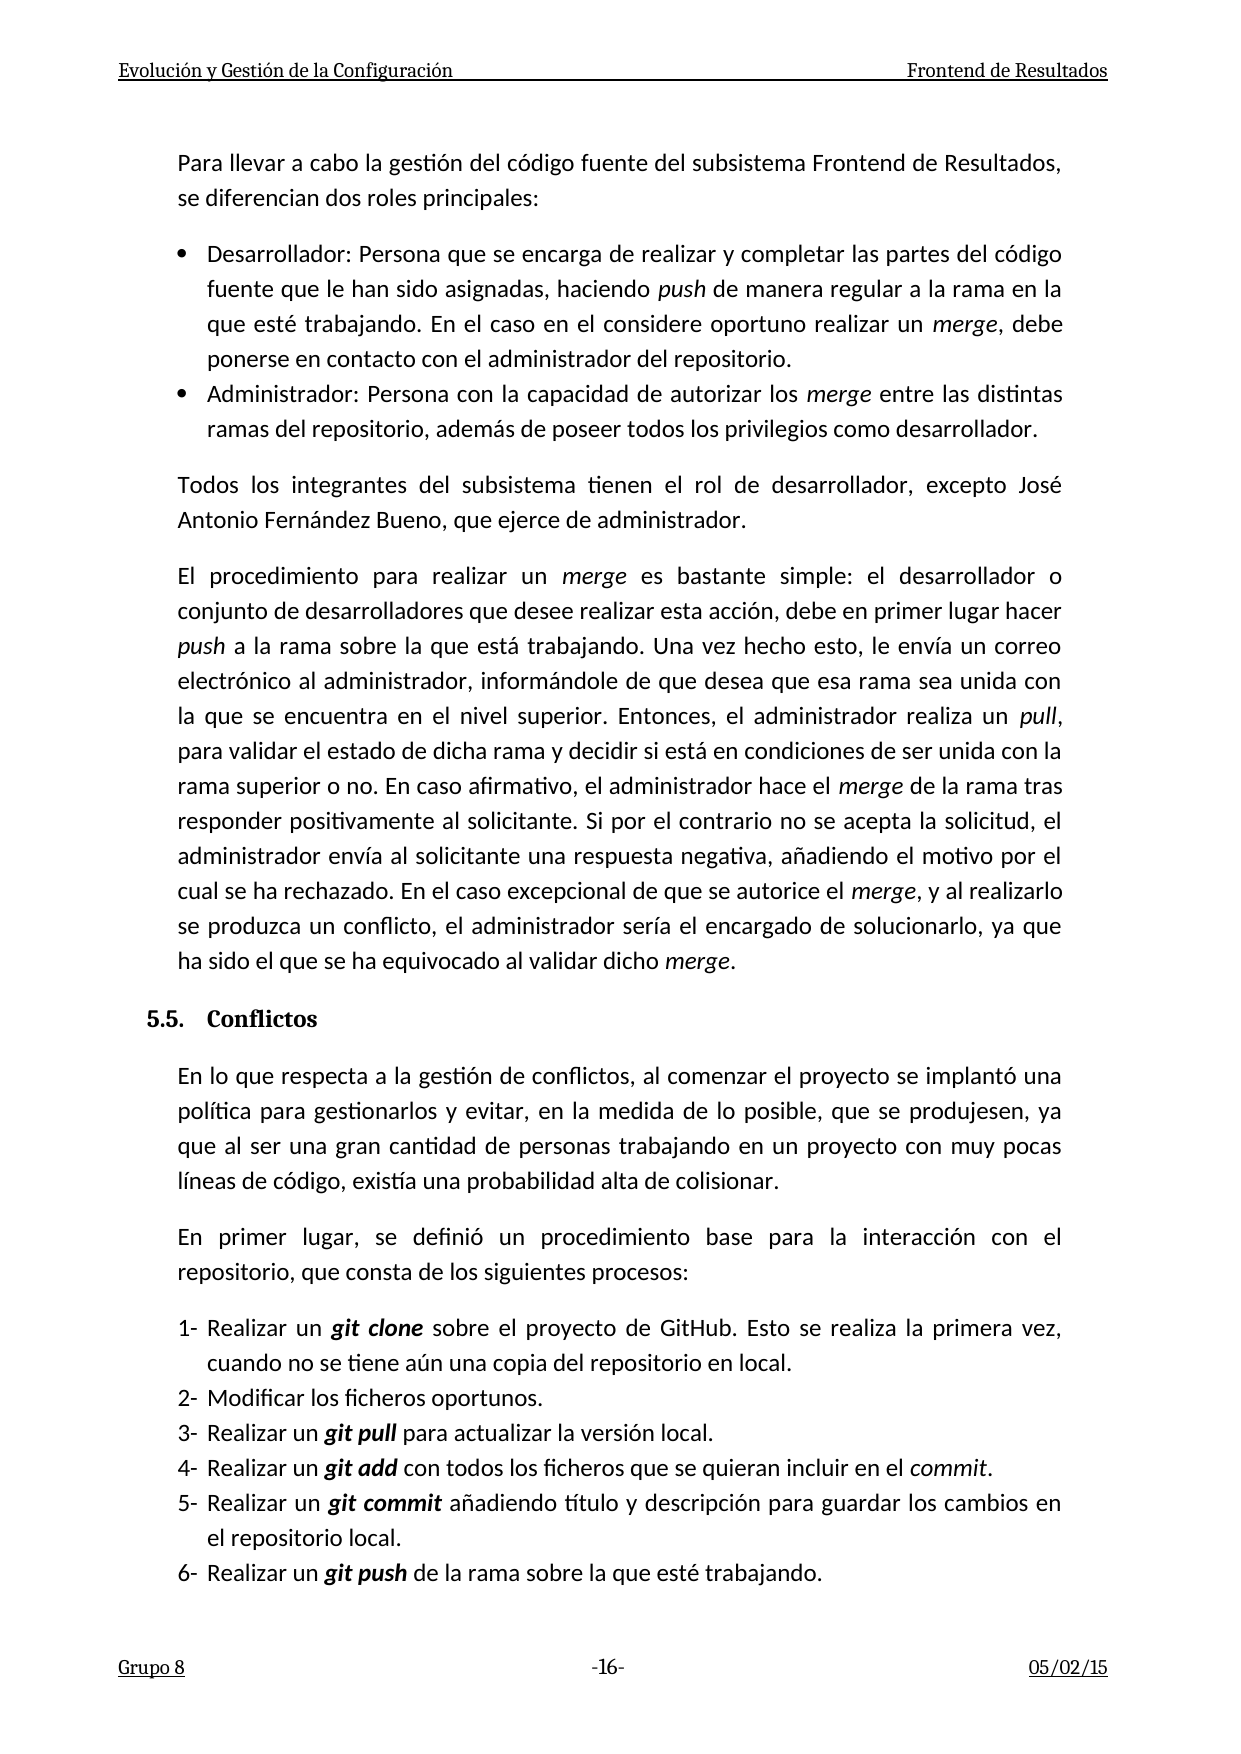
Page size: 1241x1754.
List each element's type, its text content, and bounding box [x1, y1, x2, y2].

text En lo que respecta a la gestión de conflictos, al comenzar el proyecto se implantó una política para gestionarlos y evitar, en la medida de lo posible, que se produjesen, ya que al ser una gran cantidad de personas trabajando en un proyecto con muy pocas líneas de código, existía una probabilidad alta de colisionar. [177, 1060, 1063, 1196]
list Desarrollador: Persona que se encarga de realizar y completar las partes del código fuente que le han sido asignadas, haciendo push de manera regular a la rama en la que esté trabajando. En el caso en el considere oportuno realizar un merge, debe ponerse en contacto con el administrador del repositorio. [177, 238, 1063, 374]
text Para llevar a cabo la gestión del código fuente del subsistema Frontend de Resultados, se diferencian dos roles principales: [177, 148, 1063, 213]
list Realizar un git push de la rama sobre la que esté trabajando. [177, 1557, 1063, 1587]
list Modificar los ficheros oportunos. [177, 1382, 1063, 1412]
list Realizar un git add con todos los ficheros que se quieran incluir en el commit. [177, 1452, 1063, 1482]
list Administrador: Persona con la capacidad de autorizar los merge entre las distintas ramas del repositorio, además de poseer todos los privilegios como desarrollador. [177, 378, 1063, 444]
list Realizar un git clone sobre el proyecto de GitHub. Esto se realiza la primera vez, cuando no se tiene aún una copia del repositorio en local. [177, 1312, 1063, 1377]
text El procedimiento para realizar un merge es bastante simple: el desarrollador o conjunto de desarrolladores que desee realizar esta acción, debe en primer lugar hacer push a la rama sobre la que está trabajando. Una vez hecho esto, le envía un correo electrónico al administrador, informándole de que desea que esa rama sea unida con la que se encuentra en el nivel superior. Entonces, el administrador realiza un pull, para validar el estado de dicha rama y decidir si está en condiciones de ser unida con la rama superior o no. En caso afirmativo, el administrador hace el merge de la rama tras responder positivamente al solicitante. Si por el contrario no se acepta la solicitud, el administrador envía al solicitante una respuesta negativa, añadiendo el motivo por el cual se ha rechazado. En el caso excepcional de que se autorice el merge, y al realizarlo se produzca un conflicto, el administrador sería el encargado de solucionarlo, ya que ha sido el que se ha equivocado al validar dicho merge. [177, 560, 1063, 976]
list Conflictos [147, 1001, 1063, 1034]
list Realizar un git pull para actualizar la versión local. [177, 1417, 1063, 1447]
text Todos los integrantes del subsistema tienen el rol de desarrollador, excepto José Antonio Fernández Bueno, que ejerce de administrador. [177, 469, 1063, 535]
text En primer lugar, se definió un procedimiento base para la interacción con el repositorio, que consta de los siguientes procesos: [177, 1221, 1063, 1287]
list Realizar un git commit añadiendo título y descripción para guardar los cambios en el repositorio local. [177, 1487, 1063, 1552]
